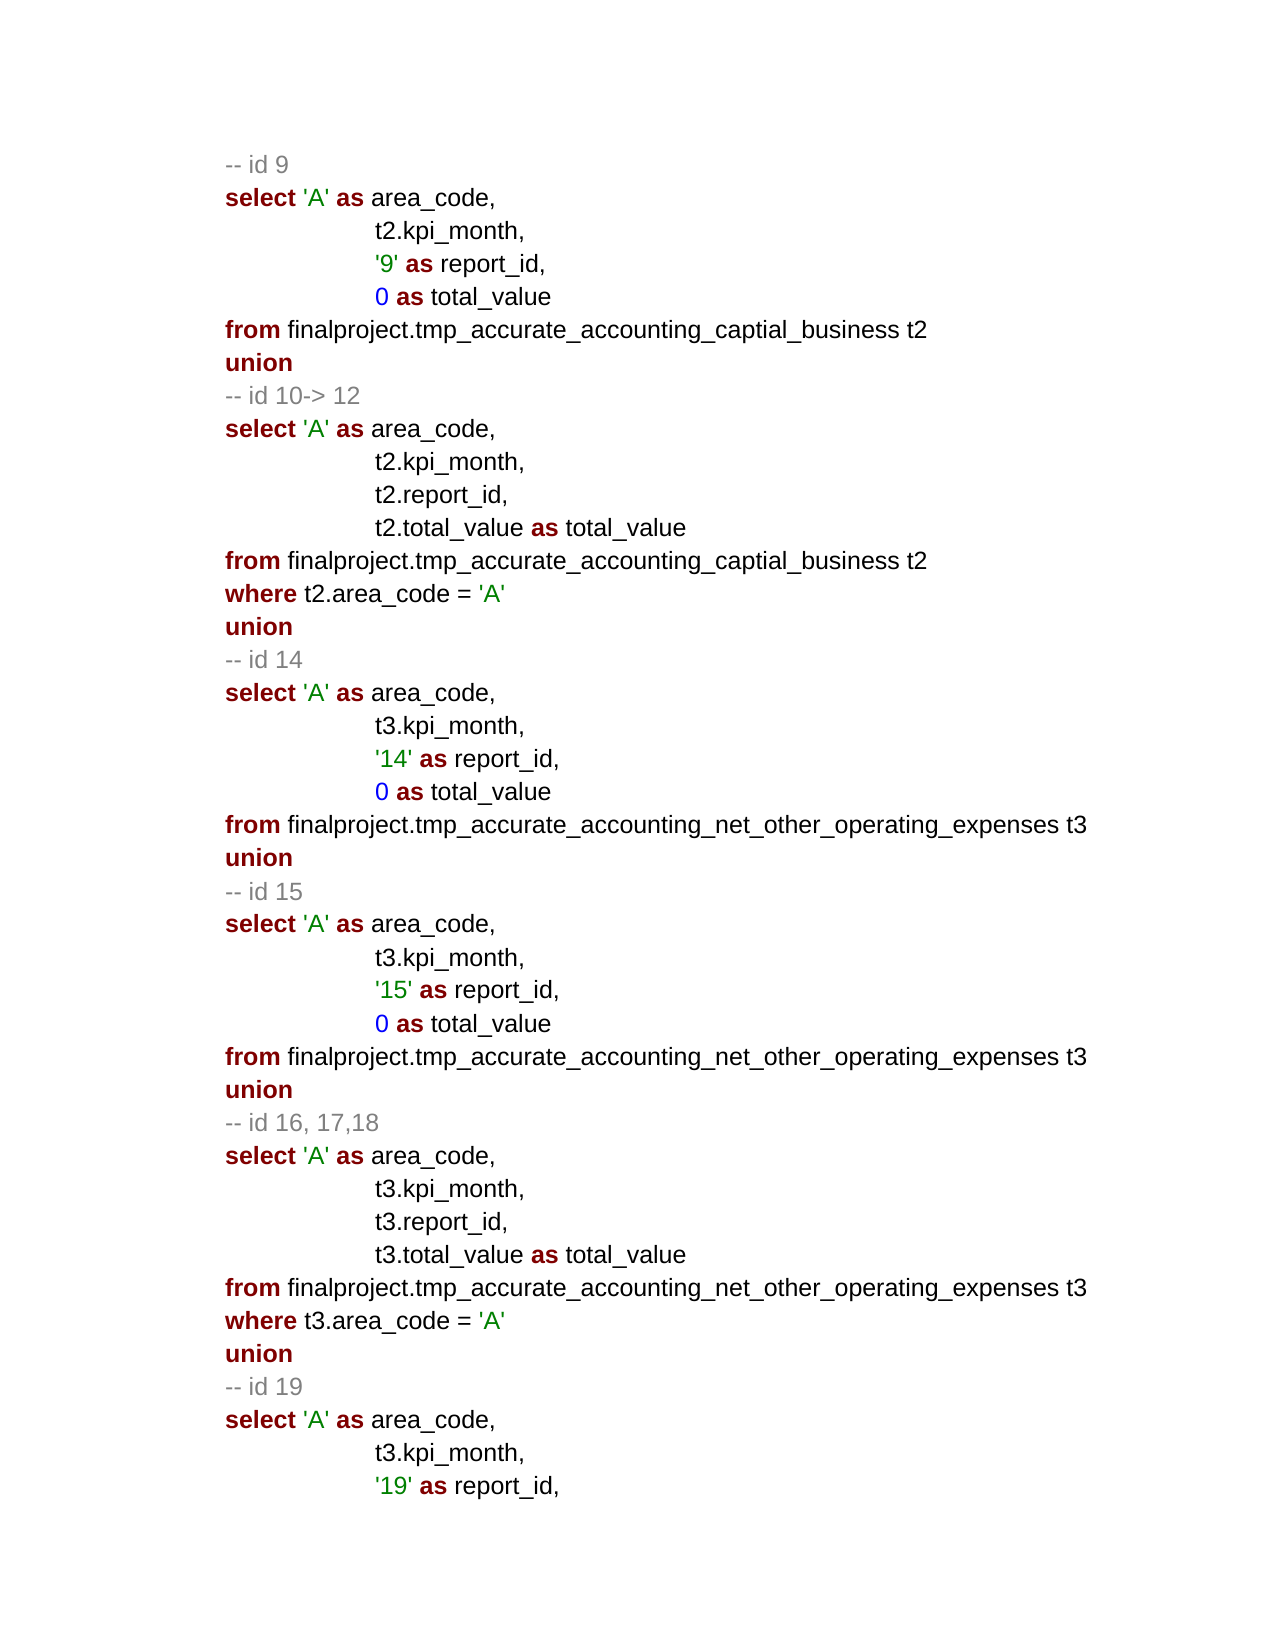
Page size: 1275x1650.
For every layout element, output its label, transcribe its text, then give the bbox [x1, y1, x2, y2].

text '19' as report_id, [150, 1471, 1125, 1499]
text -- id 15 [150, 876, 1125, 905]
text t3.kpi_month, [150, 711, 1125, 740]
text 0 as total_value [150, 282, 1125, 311]
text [150, 1273, 1125, 1301]
text '9' as report_id, [150, 249, 1125, 278]
text select 'A' as area_code, [150, 909, 1125, 938]
text -- id 19 [150, 1372, 1125, 1401]
text '15' as report_id, [150, 976, 1125, 1004]
text -- id 14 [150, 645, 1125, 674]
text 0 as total_value [150, 1008, 1125, 1037]
text union [150, 612, 1125, 641]
text select 'A' as area_code, [150, 678, 1125, 707]
text t3.total_value as total_value [150, 1240, 1125, 1268]
text select 'A' as area_code, [150, 414, 1125, 443]
text t2.kpi_month, [150, 216, 1125, 245]
text -- id 16, 17,18 [150, 1108, 1125, 1136]
text t2.report_id, [150, 480, 1125, 509]
text t3.kpi_month, [150, 942, 1125, 971]
text from finalproject.tmp_accurate_accounting_net_other_operating_expenses t3 [150, 810, 1125, 839]
text t2.kpi_month, [150, 447, 1125, 476]
text select 'A' as area_code, [150, 1141, 1125, 1169]
text union [150, 1339, 1125, 1367]
text t2.total_value as total_value [150, 513, 1125, 542]
text -- id 9 [150, 150, 1125, 179]
text 0 as total_value [150, 777, 1125, 806]
text from finalproject.tmp_accurate_accounting_net_other_operating_expenses t3 [150, 1042, 1125, 1070]
text '14' as report_id, [150, 744, 1125, 773]
text t3.kpi_month, [150, 1438, 1125, 1467]
text where t2.area_code = 'A' [150, 579, 1125, 608]
text union [150, 348, 1125, 377]
text select 'A' as area_code, [150, 1405, 1125, 1433]
text t3.report_id, [150, 1207, 1125, 1235]
text from finalproject.tmp_accurate_accounting_captial_business t2 [150, 315, 1125, 344]
text where t3.area_code = 'A' [150, 1306, 1125, 1334]
text union [150, 843, 1125, 872]
text -- id 10-> 12 [150, 381, 1125, 410]
text t3.kpi_month, [150, 1174, 1125, 1202]
text from finalproject.tmp_accurate_accounting_captial_business t2 [150, 546, 1125, 575]
text union [150, 1074, 1125, 1103]
text select 'A' as area_code, [150, 183, 1125, 212]
